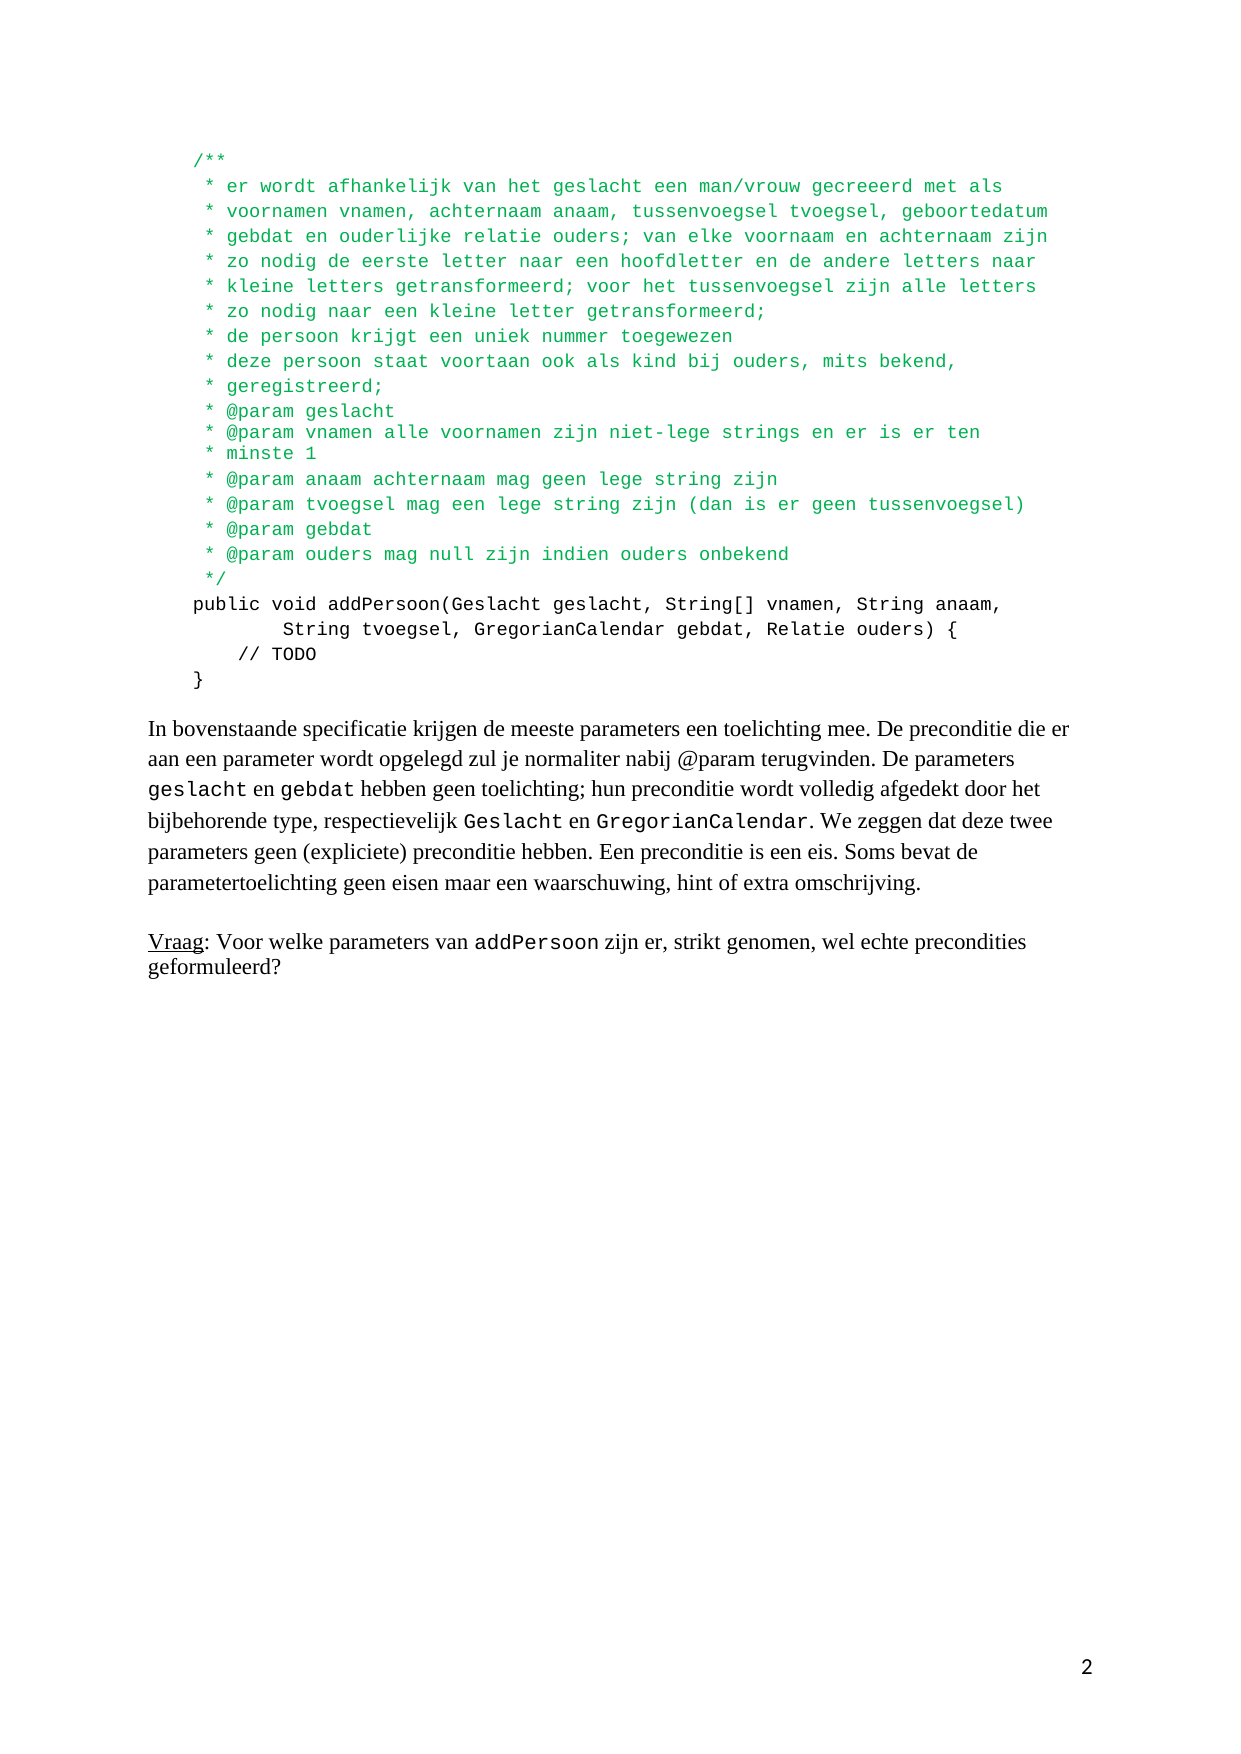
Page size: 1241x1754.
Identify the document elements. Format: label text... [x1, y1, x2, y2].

text */ [148, 565, 1093, 590]
text * kleine letters getransformeerd; voor het tussenvoegsel zijn alle letters [148, 273, 1093, 298]
text * @param geslacht [148, 398, 1093, 423]
text In bovenstaande specificatie krijgen de meeste parameters een toelichting mee. De preconditie die er aan een parameter wordt opgelegd zul je normaliter nabij @param terugvinden. De parameters geslacht en gebdat hebben geen toelichting; hun preconditie wordt volledig afgedekt door het bijbehorende type, respectievelijk Geslacht en GregorianCalendar. We zeggen dat deze twee parameters geen (expliciete) preconditie hebben. Een preconditie is een eis. Soms bevat de parametertoelichting geen eisen maar een waarschuwing, hint of extra omschrijving. [148, 715, 1093, 895]
text * @param vnamen alle voornamen zijn niet-lege strings en er is er ten [148, 423, 1093, 444]
text } [148, 665, 1093, 690]
text * @param anaam achternaam mag geen lege string zijn [148, 465, 1093, 490]
text Vraag: Voor welke parameters van addPersoon zijn er, strikt genomen, wel echte precondities geformuleerd? [148, 929, 1093, 979]
text * @param gebdat [148, 515, 1093, 540]
text // TODO [148, 640, 1093, 665]
text * @param tvoegsel mag een lege string zijn (dan is er geen tussenvoegsel) [148, 490, 1093, 515]
text * zo nodig naar een kleine letter getransformeerd; [148, 298, 1093, 323]
text public void addPersoon(Geslacht geslacht, String[] vnamen, String anaam, [148, 590, 1093, 615]
text * zo nodig de eerste letter naar een hoofdletter en de andere letters naar [148, 248, 1093, 273]
text * minste 1 [148, 444, 1093, 465]
text * de persoon krijgt een uniek nummer toegewezen [148, 323, 1093, 348]
text * @param ouders mag null zijn indien ouders onbekend [148, 540, 1093, 565]
text /** [148, 148, 1093, 173]
text * deze persoon staat voortaan ook als kind bij ouders, mits bekend, [148, 348, 1093, 373]
text * voornamen vnamen, achternaam anaam, tussenvoegsel tvoegsel, geboortedatum [148, 198, 1093, 223]
text * gebdat en ouderlijke relatie ouders; van elke voornaam en achternaam zijn [148, 223, 1093, 248]
text * geregistreerd; [148, 373, 1093, 398]
text * er wordt afhankelijk van het geslacht een man/vrouw gecreeerd met als [148, 173, 1093, 198]
text String tvoegsel, GregorianCalendar gebdat, Relatie ouders) { [148, 615, 1093, 640]
